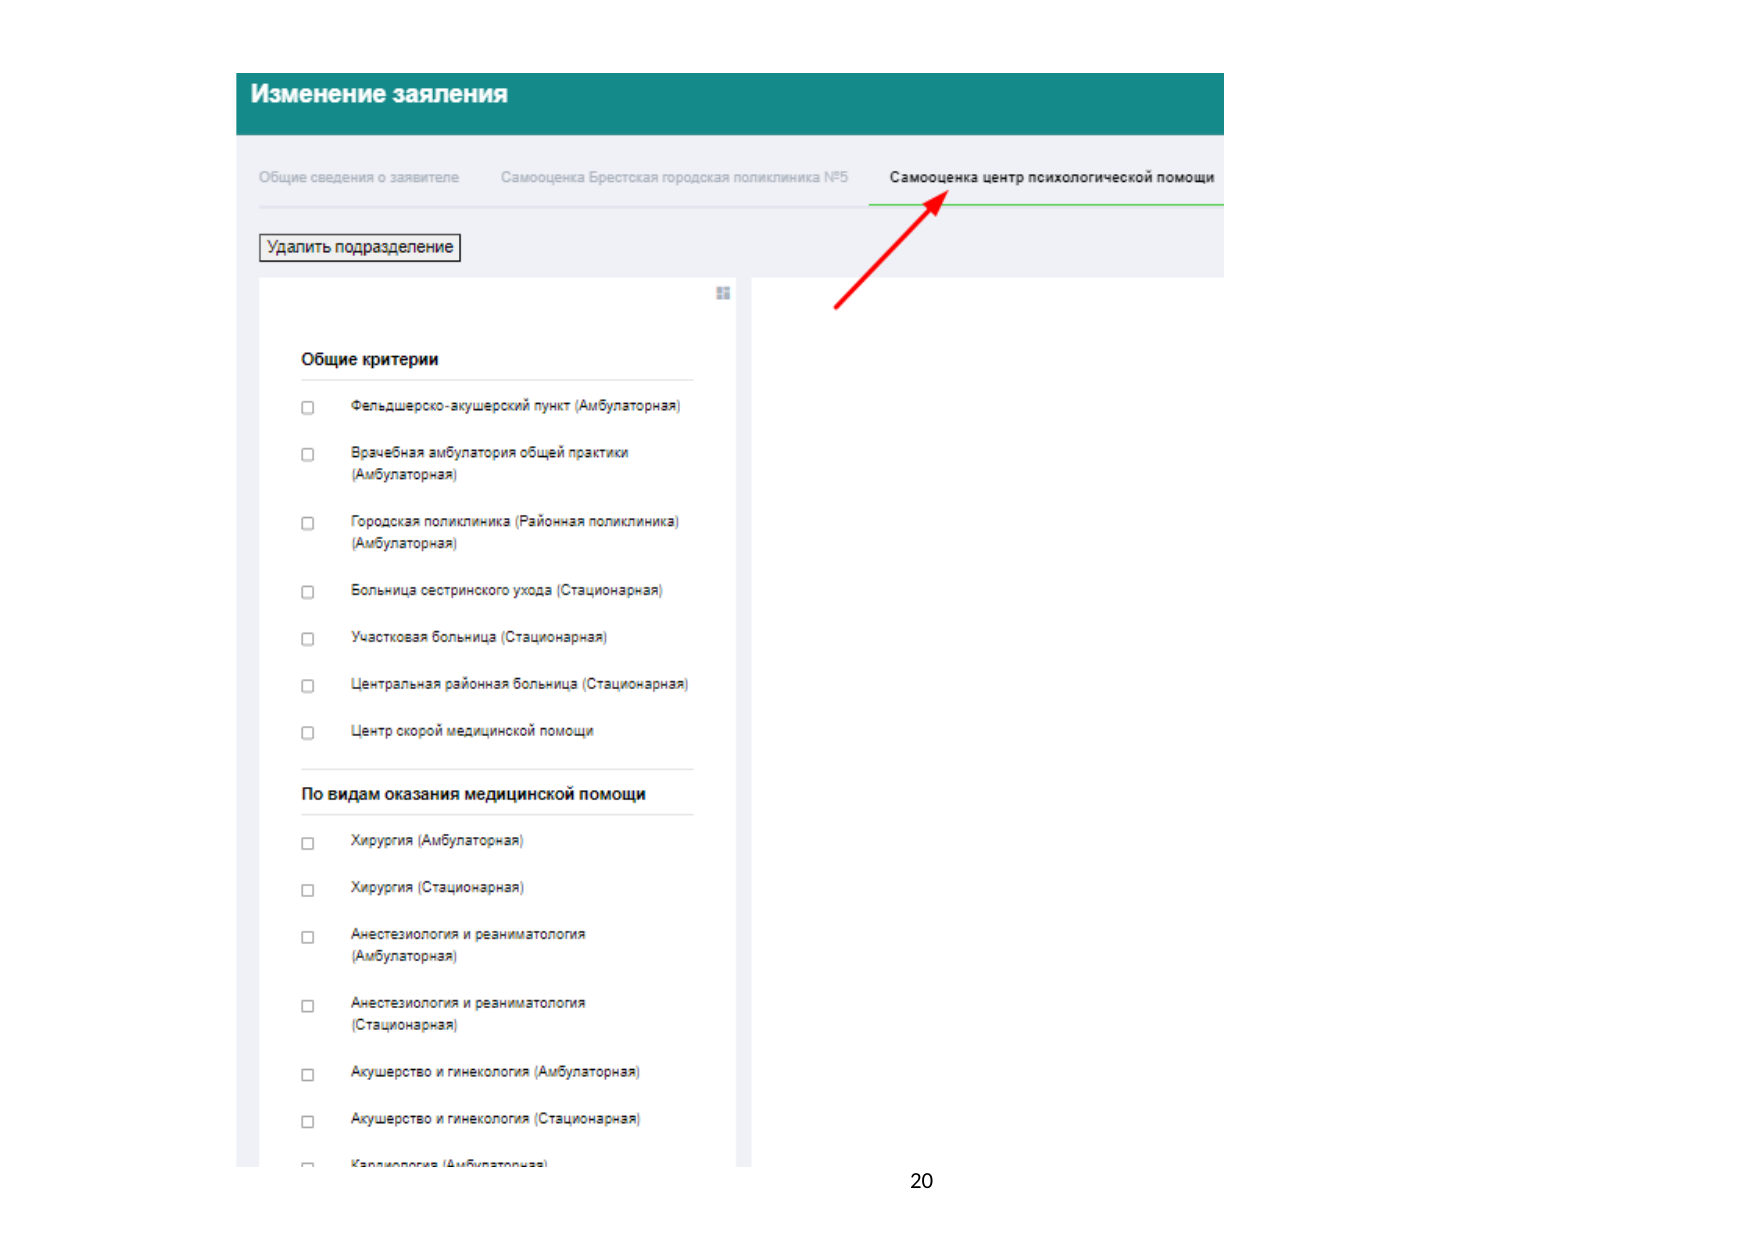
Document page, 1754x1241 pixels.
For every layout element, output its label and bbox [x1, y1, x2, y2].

picture [236, 73, 1224, 1167]
